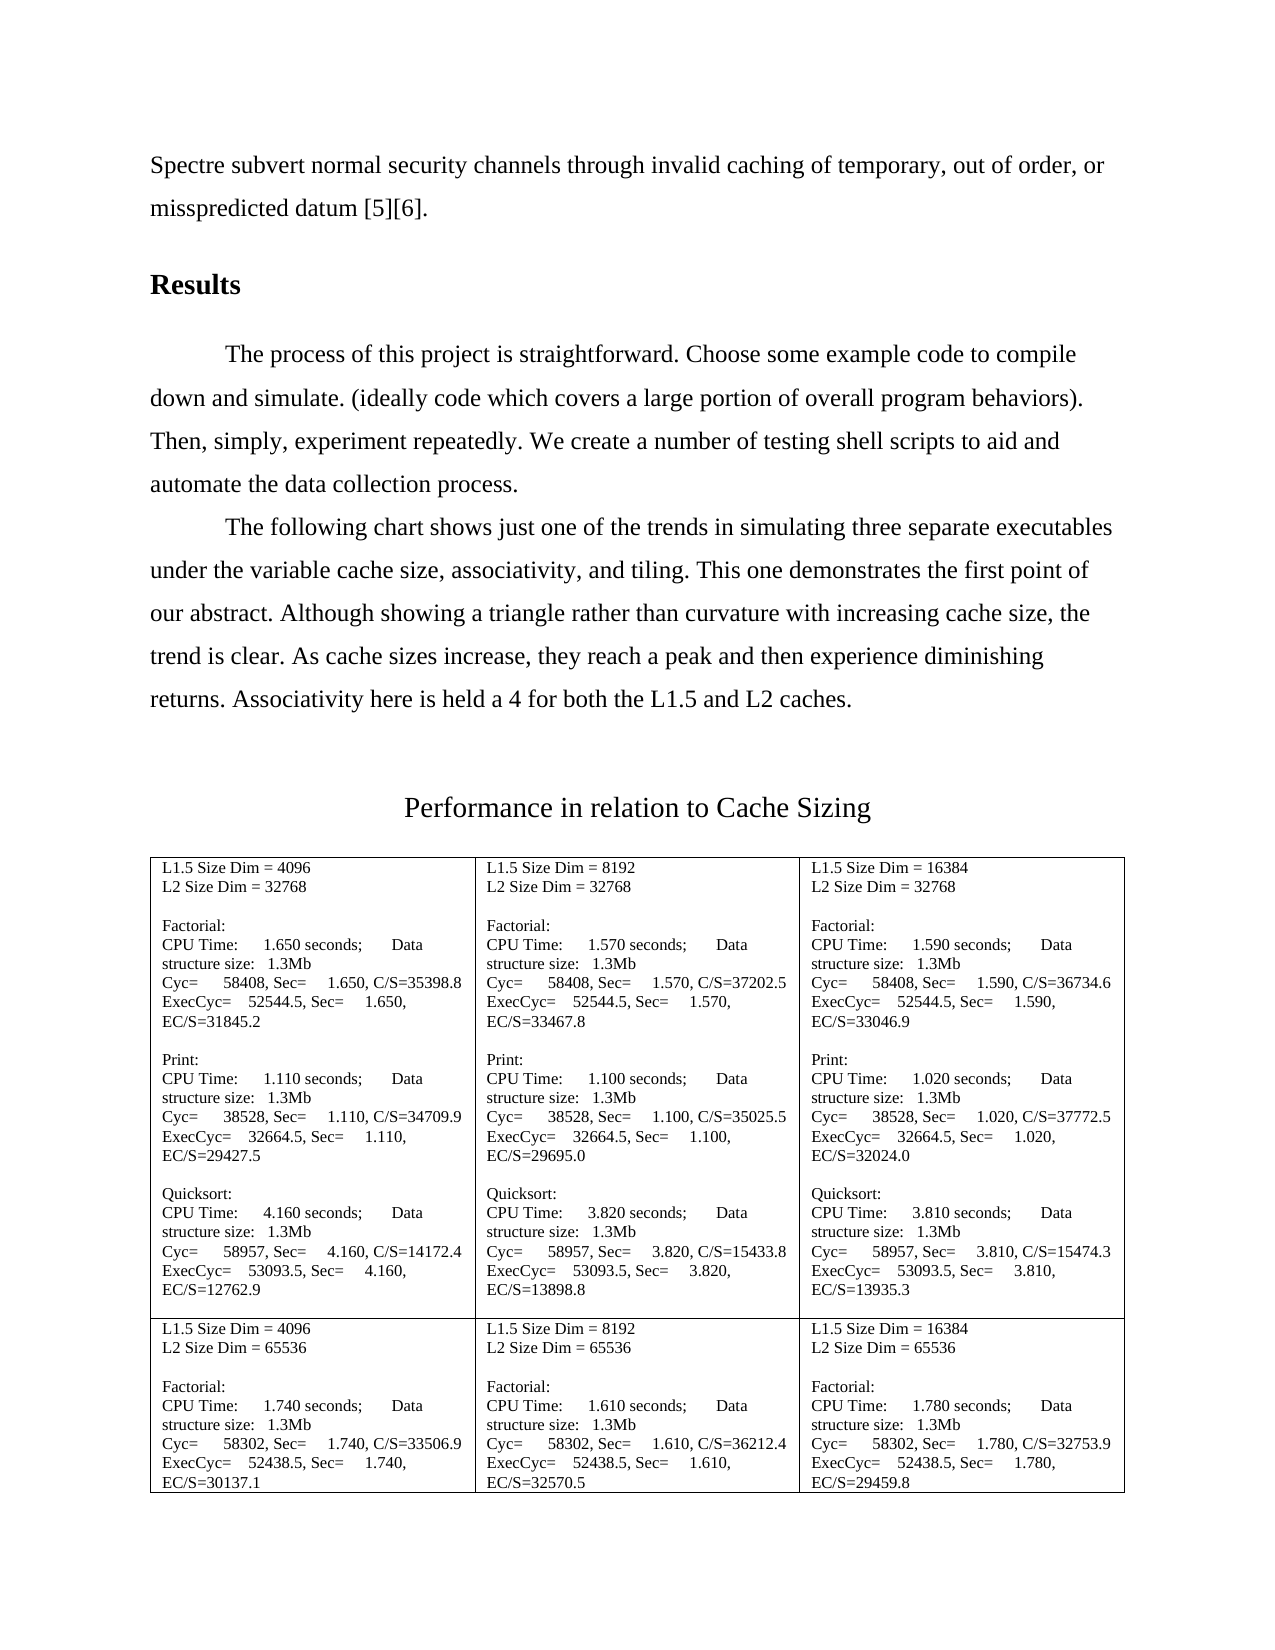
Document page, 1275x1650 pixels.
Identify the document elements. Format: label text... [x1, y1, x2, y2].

table_header L1.5 Size Dim = 8192 L2 Size Dim = 32768 Factorial: CPU Time: 1.570 seconds; Data structure size: 1.3Mb Cyc= 58408, Sec= 1.570, C/S=37202.5 ExecCyc= 52544.5, Sec= 1.570, EC/S=33467.8 Print: CPU Time: 1.100 seconds; Data structure size: 1.3Mb Cyc= 38528, Sec= 1.100, C/S=35025.5 ExecCyc= 32664.5, Sec= 1.100, EC/S=29695.0 Quicksort: CPU Time: 3.820 seconds; Data structure size: 1.3Mb Cyc= 58957, Sec= 3.820, C/S=15433.8 ExecCyc= 53093.5, Sec= 3.820, EC/S=13898.8 [476, 858, 799, 1318]
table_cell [151, 1319, 475, 1492]
table_header L1.5 Size Dim = 16384 L2 Size Dim = 32768 Factorial: CPU Time: 1.590 seconds; Data structure size: 1.3Mb Cyc= 58408, Sec= 1.590, C/S=36734.6 ExecCyc= 52544.5, Sec= 1.590, EC/S=33046.9 Print: CPU Time: 1.020 seconds; Data structure size: 1.3Mb Cyc= 38528, Sec= 1.020, C/S=37772.5 ExecCyc= 32664.5, Sec= 1.020, EC/S=32024.0 Quicksort: CPU Time: 3.810 seconds; Data structure size: 1.3Mb Cyc= 58957, Sec= 3.810, C/S=15474.3 ExecCyc= 53093.5, Sec= 3.810, EC/S=13935.3 [800, 858, 1124, 1318]
text Results [150, 267, 1125, 301]
text The process of this project is straightforward. Choose some example code to compile down and simulate. (ideally code which covers a large portion of overall program behaviors). Then, simply, experiment repeatedly. We create a number of testing shell scripts to aid and automate the data collection process. [150, 339, 1125, 498]
table_header L1.5 Size Dim = 4096 L2 Size Dim = 32768 Factorial: CPU Time: 1.650 seconds; Data structure size: 1.3Mb Cyc= 58408, Sec= 1.650, C/S=35398.8 ExecCyc= 52544.5, Sec= 1.650, EC/S=31845.2 Print: CPU Time: 1.110 seconds; Data structure size: 1.3Mb Cyc= 38528, Sec= 1.110, C/S=34709.9 ExecCyc= 32664.5, Sec= 1.110, EC/S=29427.5 Quicksort: CPU Time: 4.160 seconds; Data structure size: 1.3Mb Cyc= 58957, Sec= 4.160, C/S=14172.4 ExecCyc= 53093.5, Sec= 4.160, EC/S=12762.9 [151, 858, 475, 1318]
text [150, 150, 1125, 222]
text Performance in relation to Cache Sizing [150, 790, 1125, 823]
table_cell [800, 1319, 1124, 1492]
text The following chart shows just one of the trends in simulating three separate executables under the variable cache size, associativity, and tiling. This one demonstrates the first point of our abstract. Although showing a triangle rather than curvature with increasing cache size, the trend is clear. As cache sizes increase, they reach a peak and then experience diminishing returns. Associativity here is held a 4 for both the L1.5 and L2 caches. [150, 512, 1125, 713]
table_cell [476, 1319, 799, 1492]
